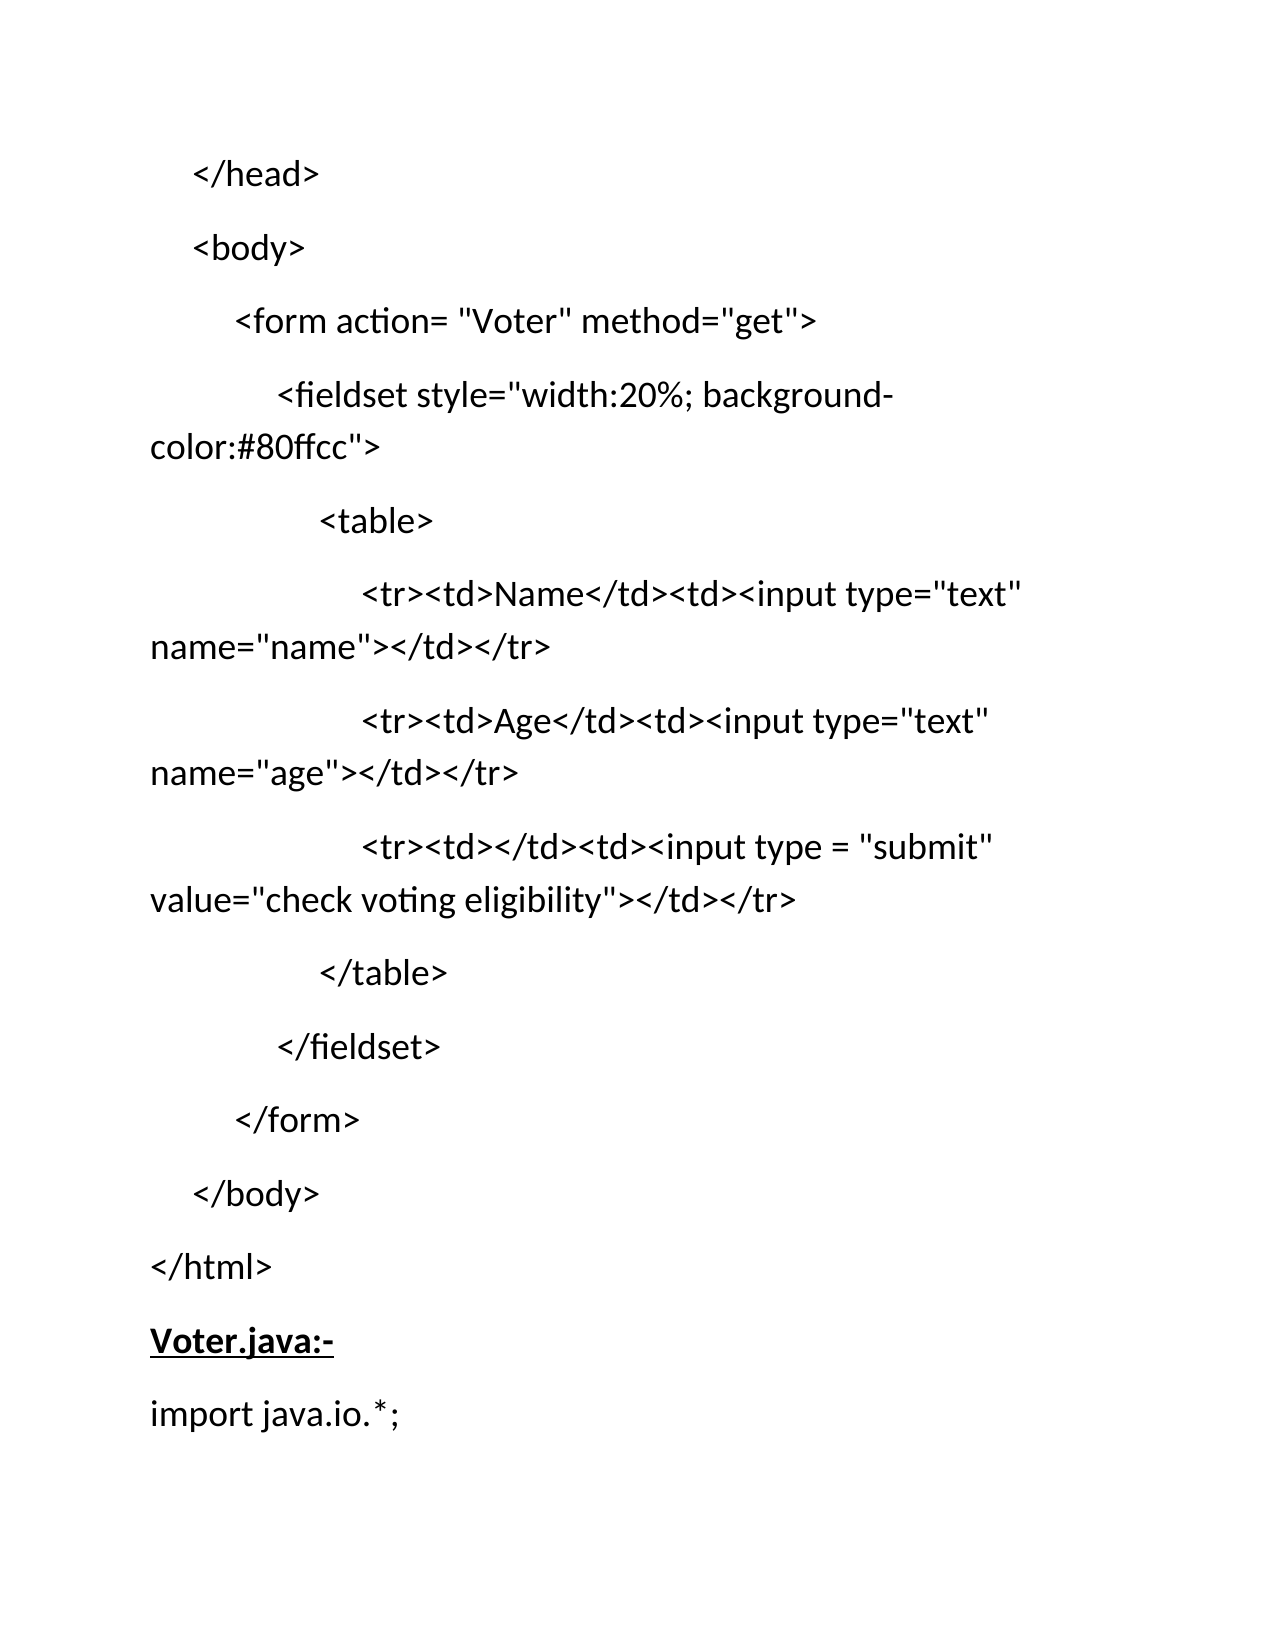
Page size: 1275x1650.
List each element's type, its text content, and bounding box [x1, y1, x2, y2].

text <fieldset style="width:20%; background-color:#80ffcc"> [150, 371, 1125, 469]
text </html> [150, 1243, 1125, 1289]
text </head> [150, 150, 1125, 196]
text <tr><td>Age</td><td><input type="text" name="age"></td></tr> [150, 697, 1125, 795]
text </fieldset> [150, 1023, 1125, 1068]
text import java.io.*; [150, 1390, 1125, 1436]
text <tr><td>Name</td><td><input type="text" name="name"></td></tr> [150, 570, 1125, 669]
text </table> [150, 949, 1125, 995]
text </form> [150, 1096, 1125, 1142]
text Voter.java:- [150, 1317, 1125, 1363]
text </body> [150, 1170, 1125, 1216]
text <table> [150, 497, 1125, 543]
text <tr><td></td><td><input type = "submit" value="check voting eligibility"></td></tr> [150, 823, 1125, 921]
text <body> [150, 223, 1125, 269]
text <form action= "Voter" method="get"> [150, 297, 1125, 343]
